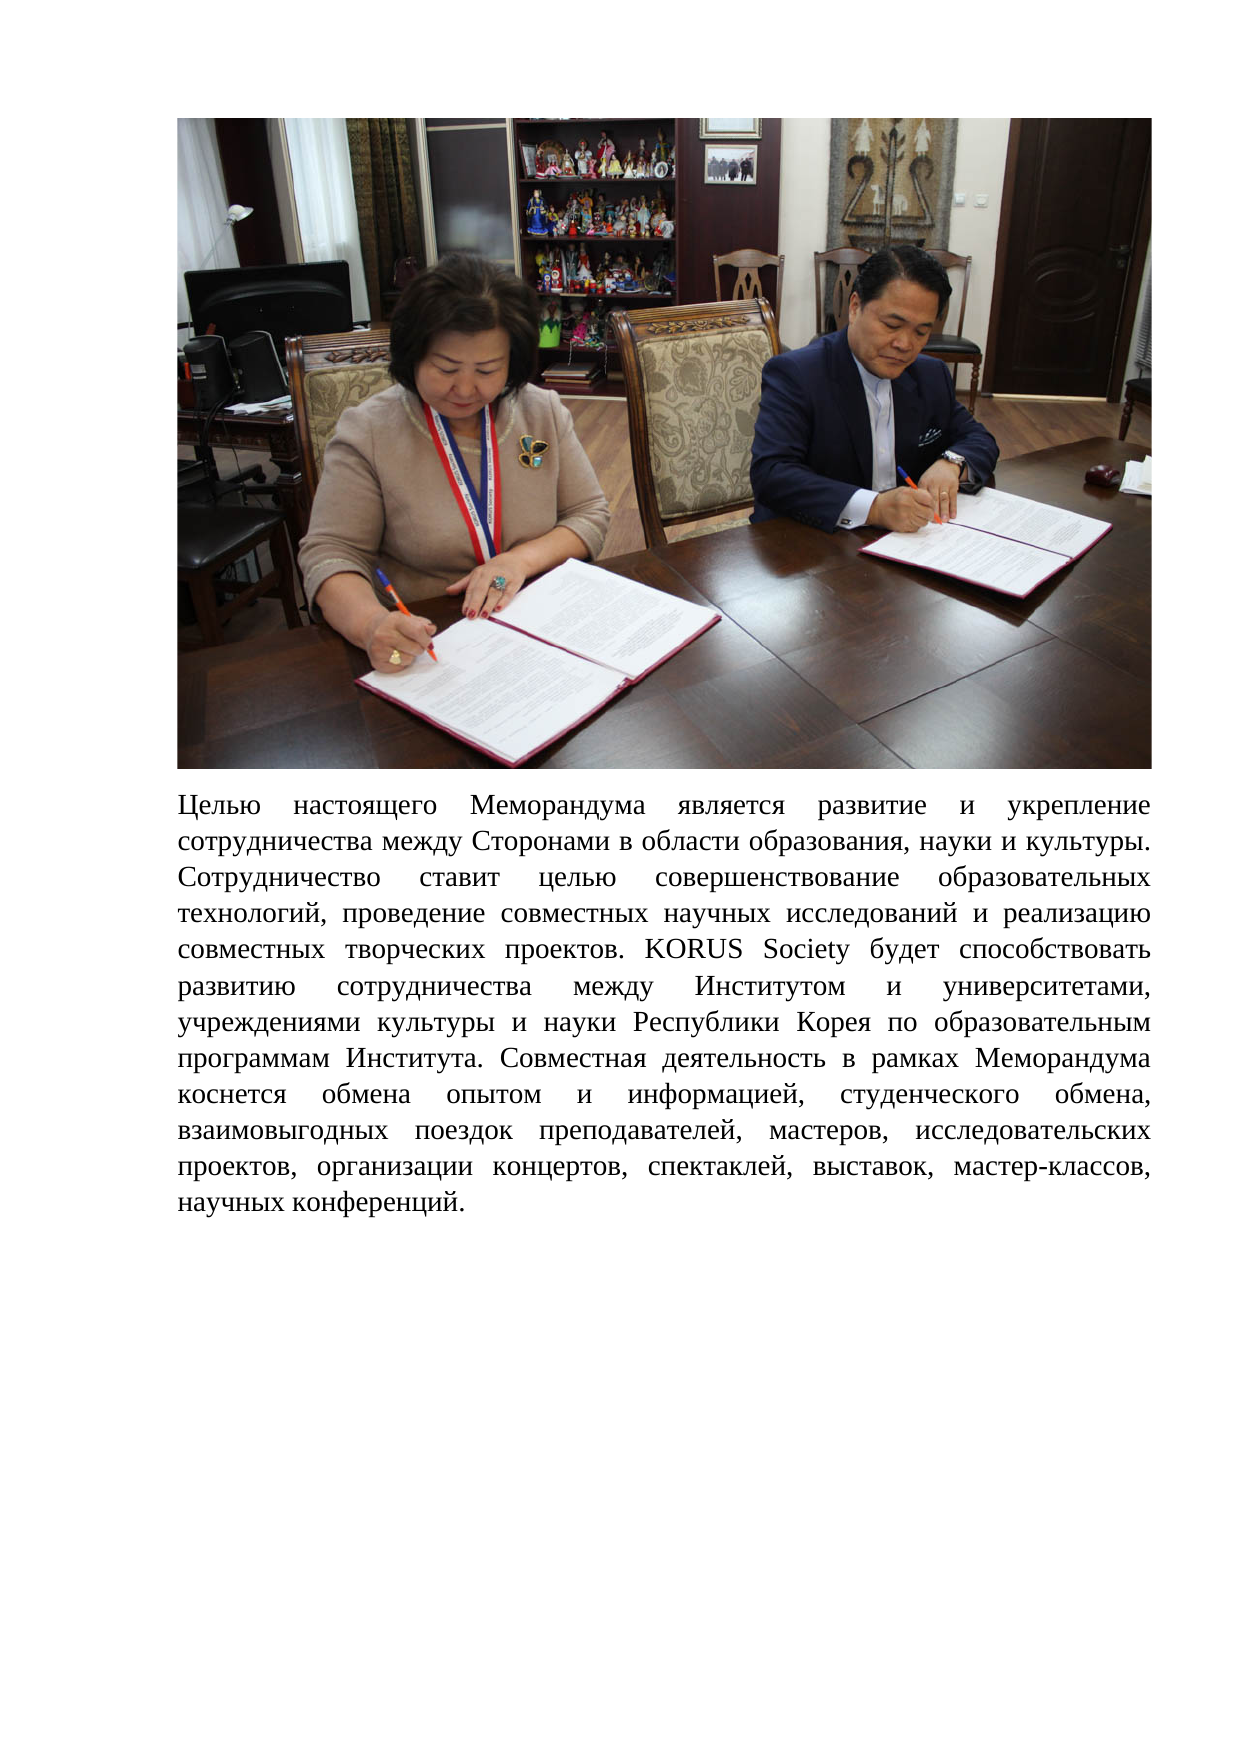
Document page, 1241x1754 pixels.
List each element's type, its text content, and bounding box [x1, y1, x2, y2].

picture [177, 118, 1152, 769]
text Целью настоящего Меморандума является развитие и укрепление сотрудничества между Сторонами в области образования, науки и культуры. Сотрудничество ставит целью совершенствование образовательных технологий, проведение совместных научных исследований и реализацию совместных творческих проектов. KORUS Society будет способствовать развитию сотрудничества между Институтом и университетами, учреждениями культуры и науки Республики Корея по образовательным программам Института. Совместная деятельность в рамках Меморандума коснется обмена опытом и информацией, студенческого обмена, взаимовыгодных поездок преподавателей, мастеров, исследовательских проектов, организации концертов, спектаклей, выставок, мастер-классов, научных конференций. [177, 787, 1152, 1218]
